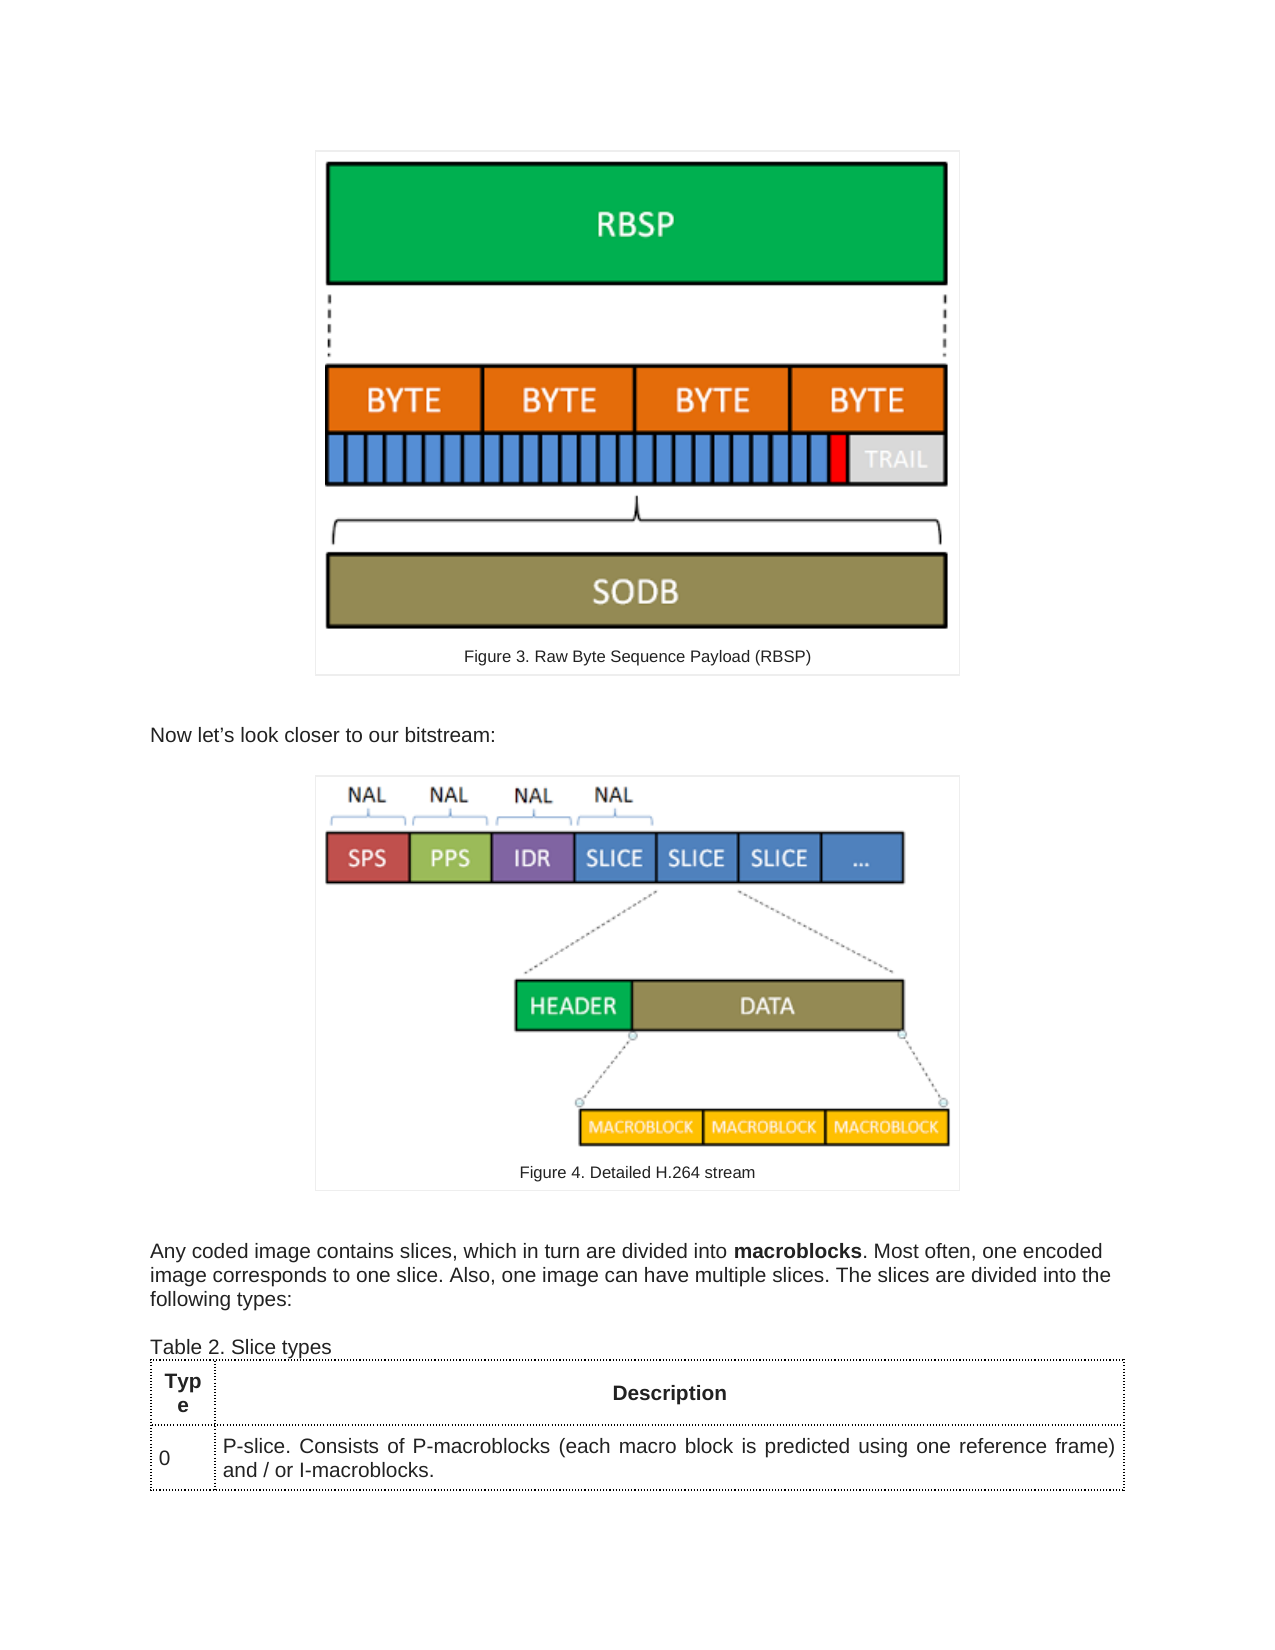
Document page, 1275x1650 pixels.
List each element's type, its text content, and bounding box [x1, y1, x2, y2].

text Now let’s look closer to our bitstream: [150, 675, 1125, 775]
table_header [316, 777, 959, 1155]
table_cell Figure 3. Raw Byte Sequence Payload (RBSP) [316, 639, 959, 674]
text Any coded image contains slices, which in turn are divided into macroblocks. Most often, one encoded image corresponds to one slice. Also, one image can have multiple slices. The slices are divided into the following types: Table 2. Slice types [150, 1191, 1125, 1359]
table_header [316, 152, 959, 639]
table_cell 0 [151, 1424, 215, 1489]
picture [325, 784, 951, 1148]
table_cell P-slice. Consists of P-macroblocks (each macro block is predicted using one reference frame) and / or I-macroblocks. [215, 1424, 1124, 1489]
table_header Type [151, 1359, 215, 1424]
table_header Description [215, 1359, 1124, 1424]
table_cell Figure 4. Detailed H.264 stream [316, 1155, 959, 1190]
picture [325, 159, 951, 632]
